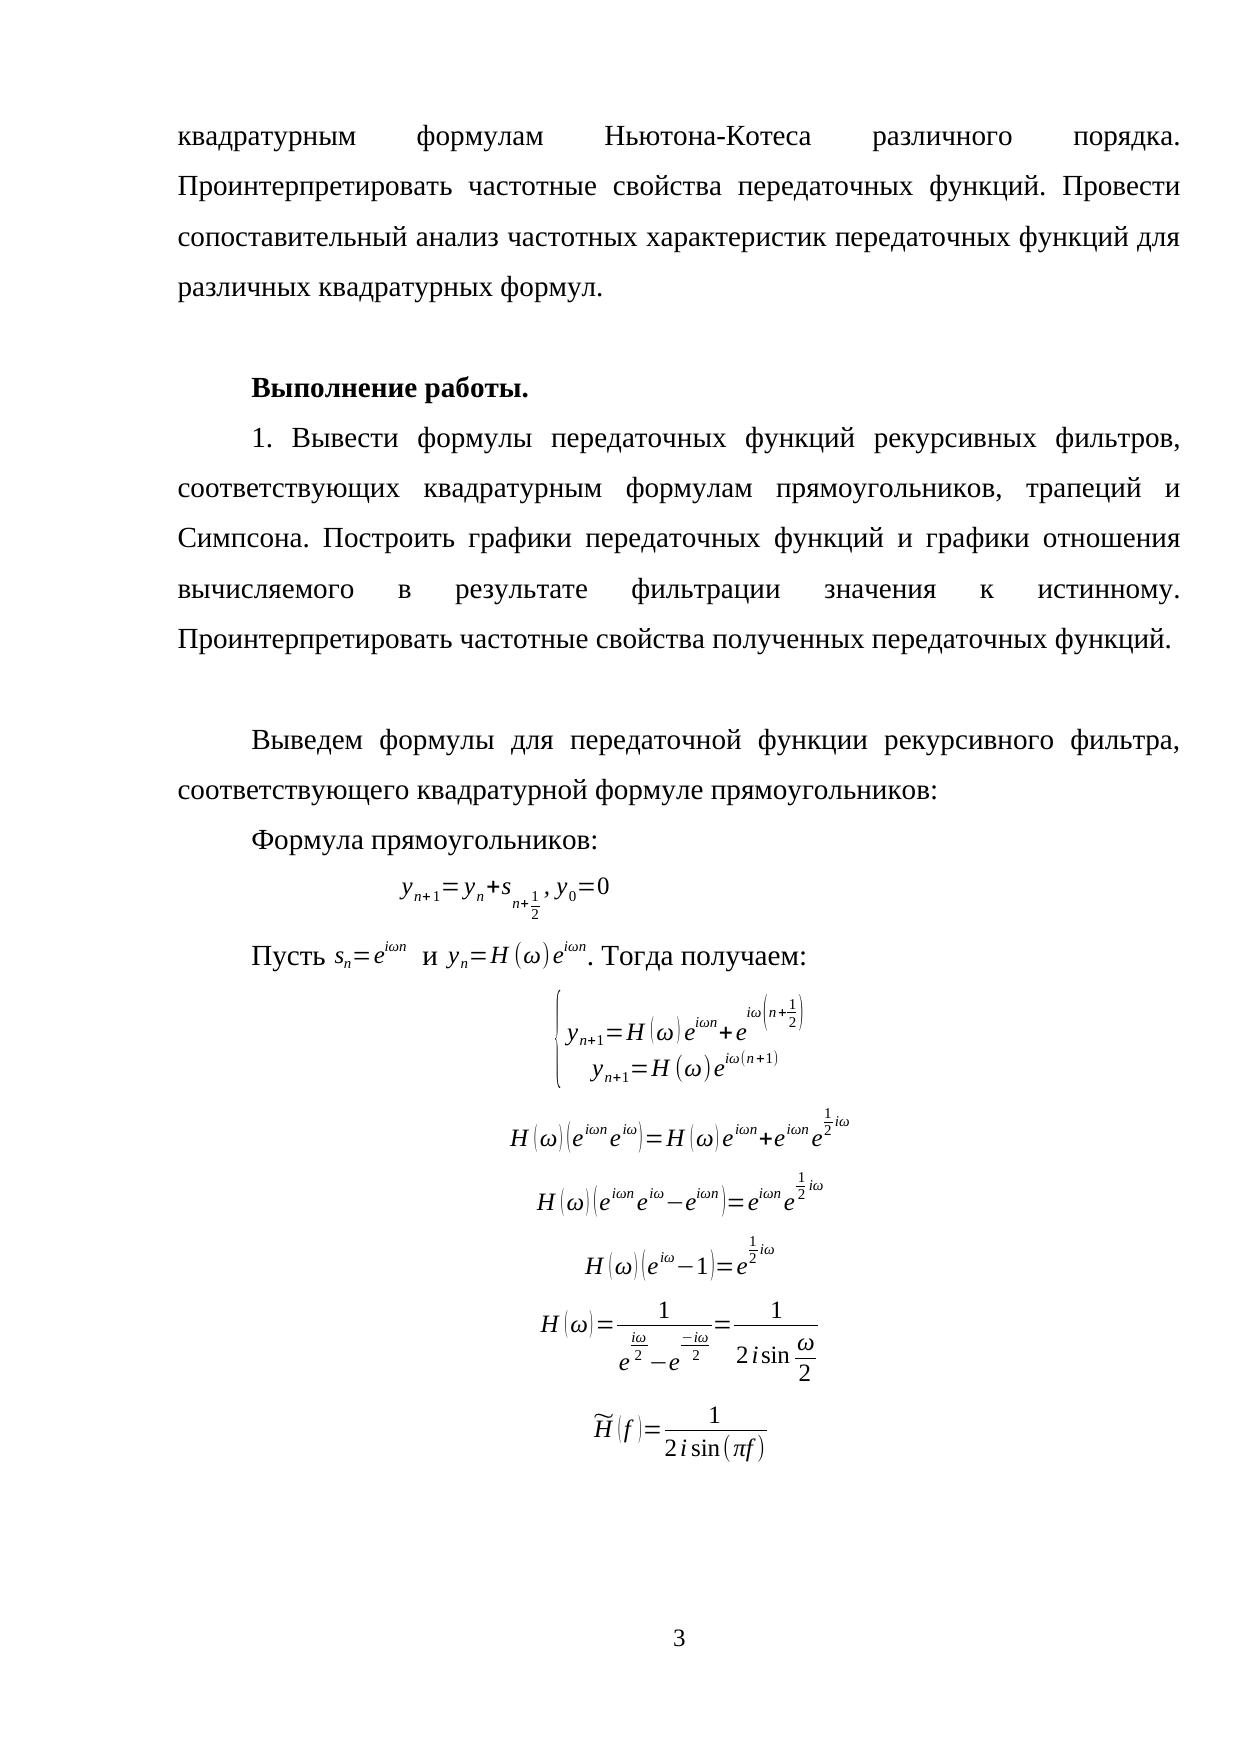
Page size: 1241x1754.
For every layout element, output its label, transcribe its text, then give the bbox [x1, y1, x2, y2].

text Формула прямоугольников: [177, 822, 1181, 856]
text Выполнение работы. [177, 370, 1181, 403]
text Выведем формулы для передаточной функции рекурсивного фильтра, соответствующего квадратурной формуле прямоугольников: [177, 722, 1181, 806]
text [177, 118, 1181, 303]
text Пусть и . Тогда получаем: [251, 937, 1181, 972]
text 1. Вывести формулы передаточных функций рекурсивных фильтров, соответствующих квадратурным формулам прямоугольников, трапеций и Симпсона. Построить графики передаточных функций и графики отношения вычисляемого в результате фильтрации значения к истинному. Проинтерпретировать частотные свойства полученных передаточных функций. [177, 420, 1181, 655]
